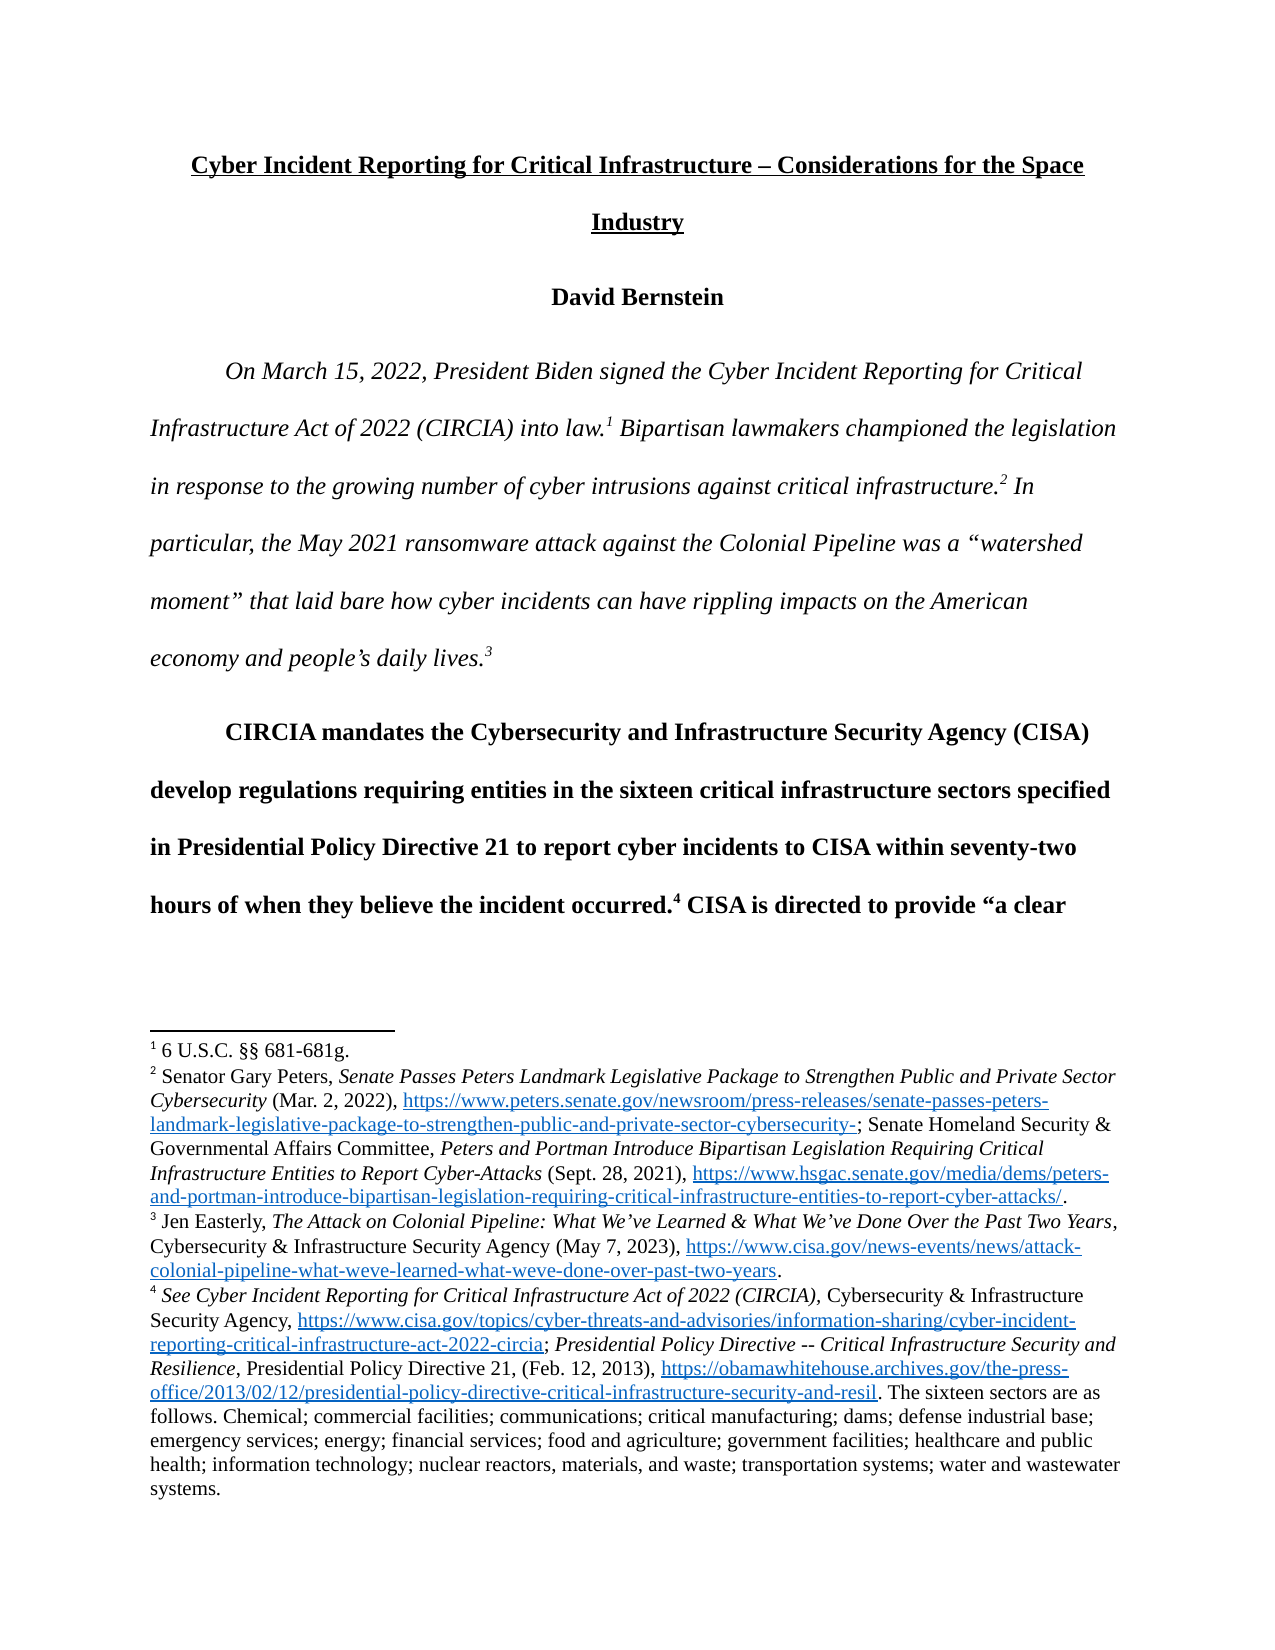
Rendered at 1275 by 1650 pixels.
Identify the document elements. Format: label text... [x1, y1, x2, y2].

text On March 15, 2022, President Biden signed the Cyber Incident Reporting for Critical Infrastructure Act of 2022 (CIRCIA) into law. Bipartisan lawmakers championed the legislation in response to the growing number of cyber intrusions against critical infrastructure. In particular, the May 2021 ransomware attack against the Colonial Pipeline was a “watershed moment” that laid bare how cyber incidents can have rippling impacts on the American economy and people’s daily lives. [150, 356, 1125, 672]
text David Bernstein [150, 282, 1125, 310]
text Cyber Incident Reporting for Critical Infrastructure – Considerations for the Space Industry [150, 150, 1125, 236]
text CIRCIA mandates the Cybersecurity and Infrastructure Security Agency (CISA) develop regulations requiring entities in the sixteen critical infrastructure sectors specified in Presidential Policy Directive 21 to report cyber incidents to CISA within seventy-two hours of when they believe the incident occurred. CISA is directed to provide “a clear description” of what specific entities will be required to report cyber incidents based on the probability and magnitude of malicious cyber disruptions. [150, 717, 1125, 919]
